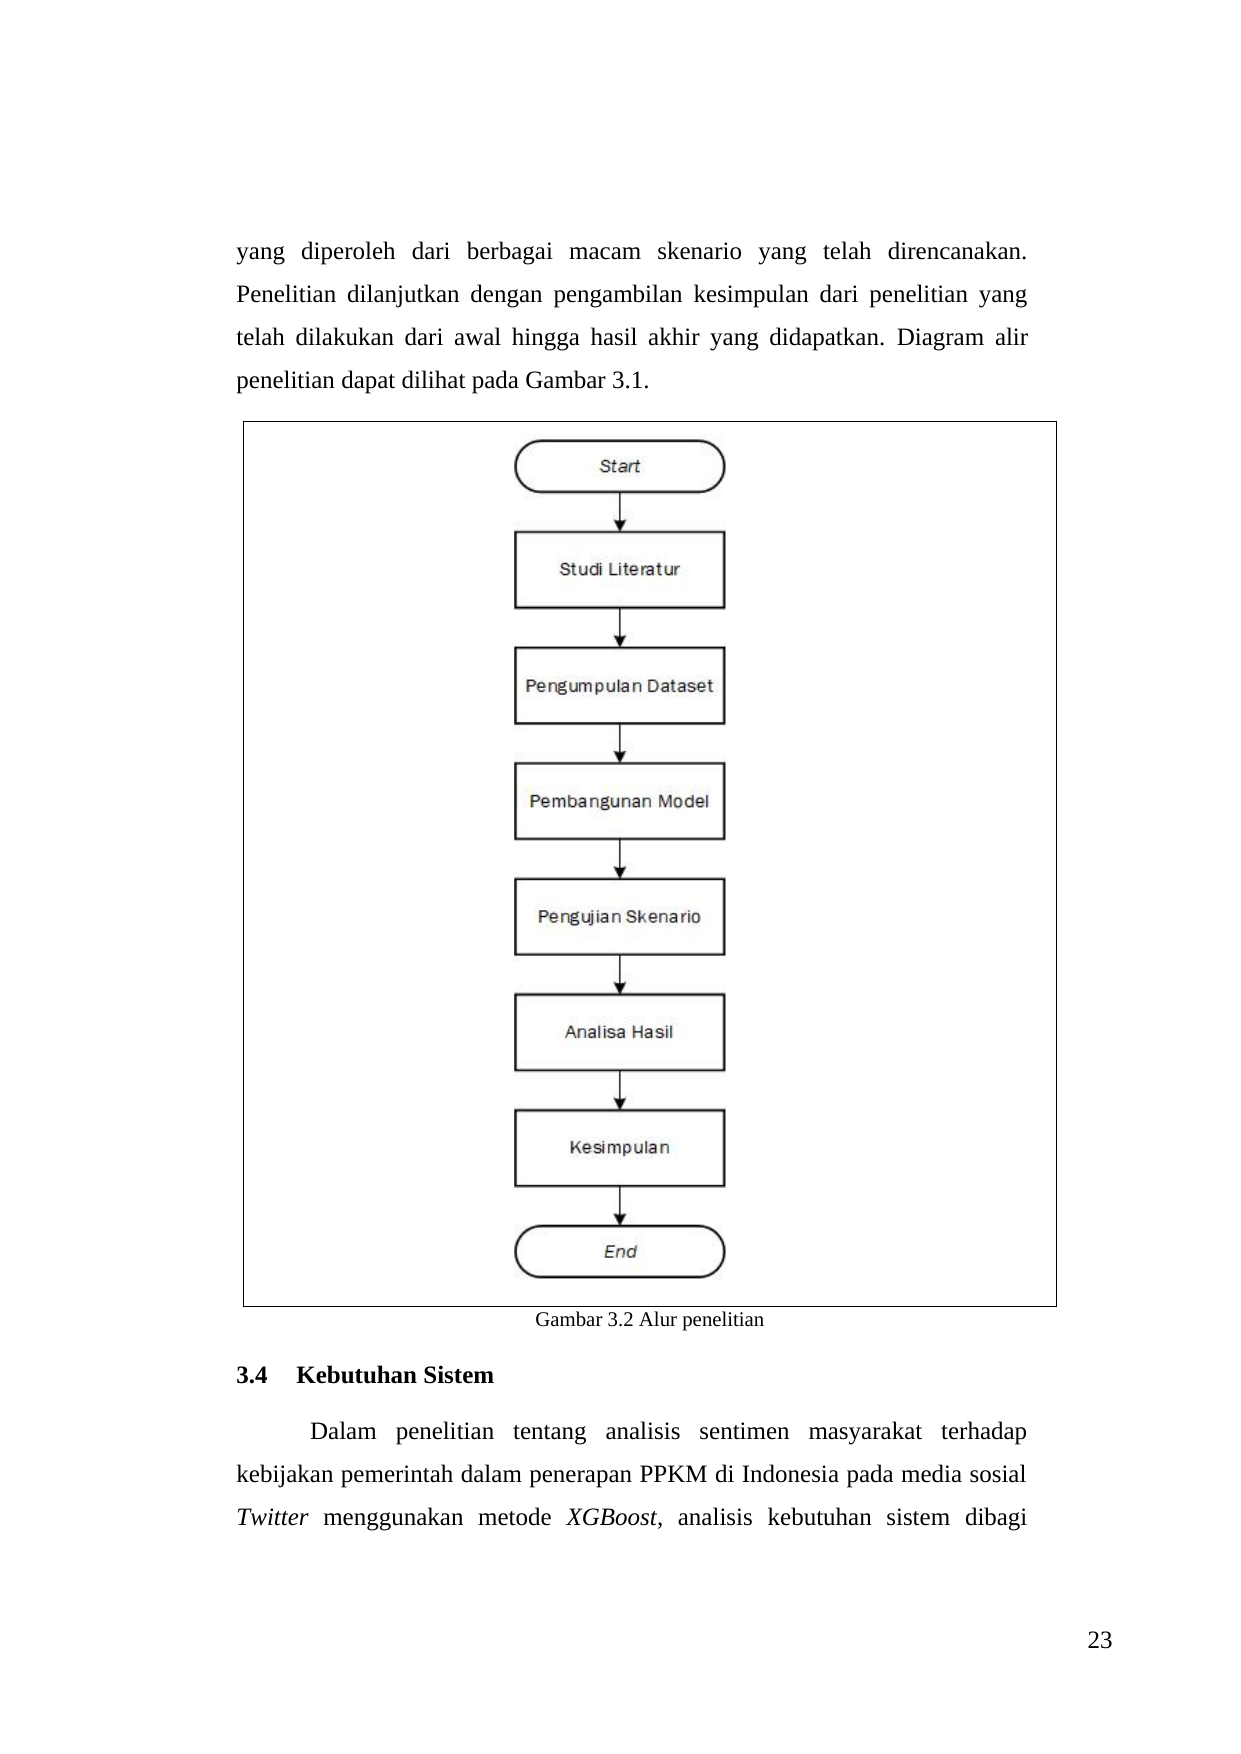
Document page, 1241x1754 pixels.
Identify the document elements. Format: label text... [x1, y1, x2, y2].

subtitle Kebutuhan Sistem [236, 1360, 1063, 1389]
table_header [244, 422, 1056, 1306]
picture [513, 434, 727, 1284]
